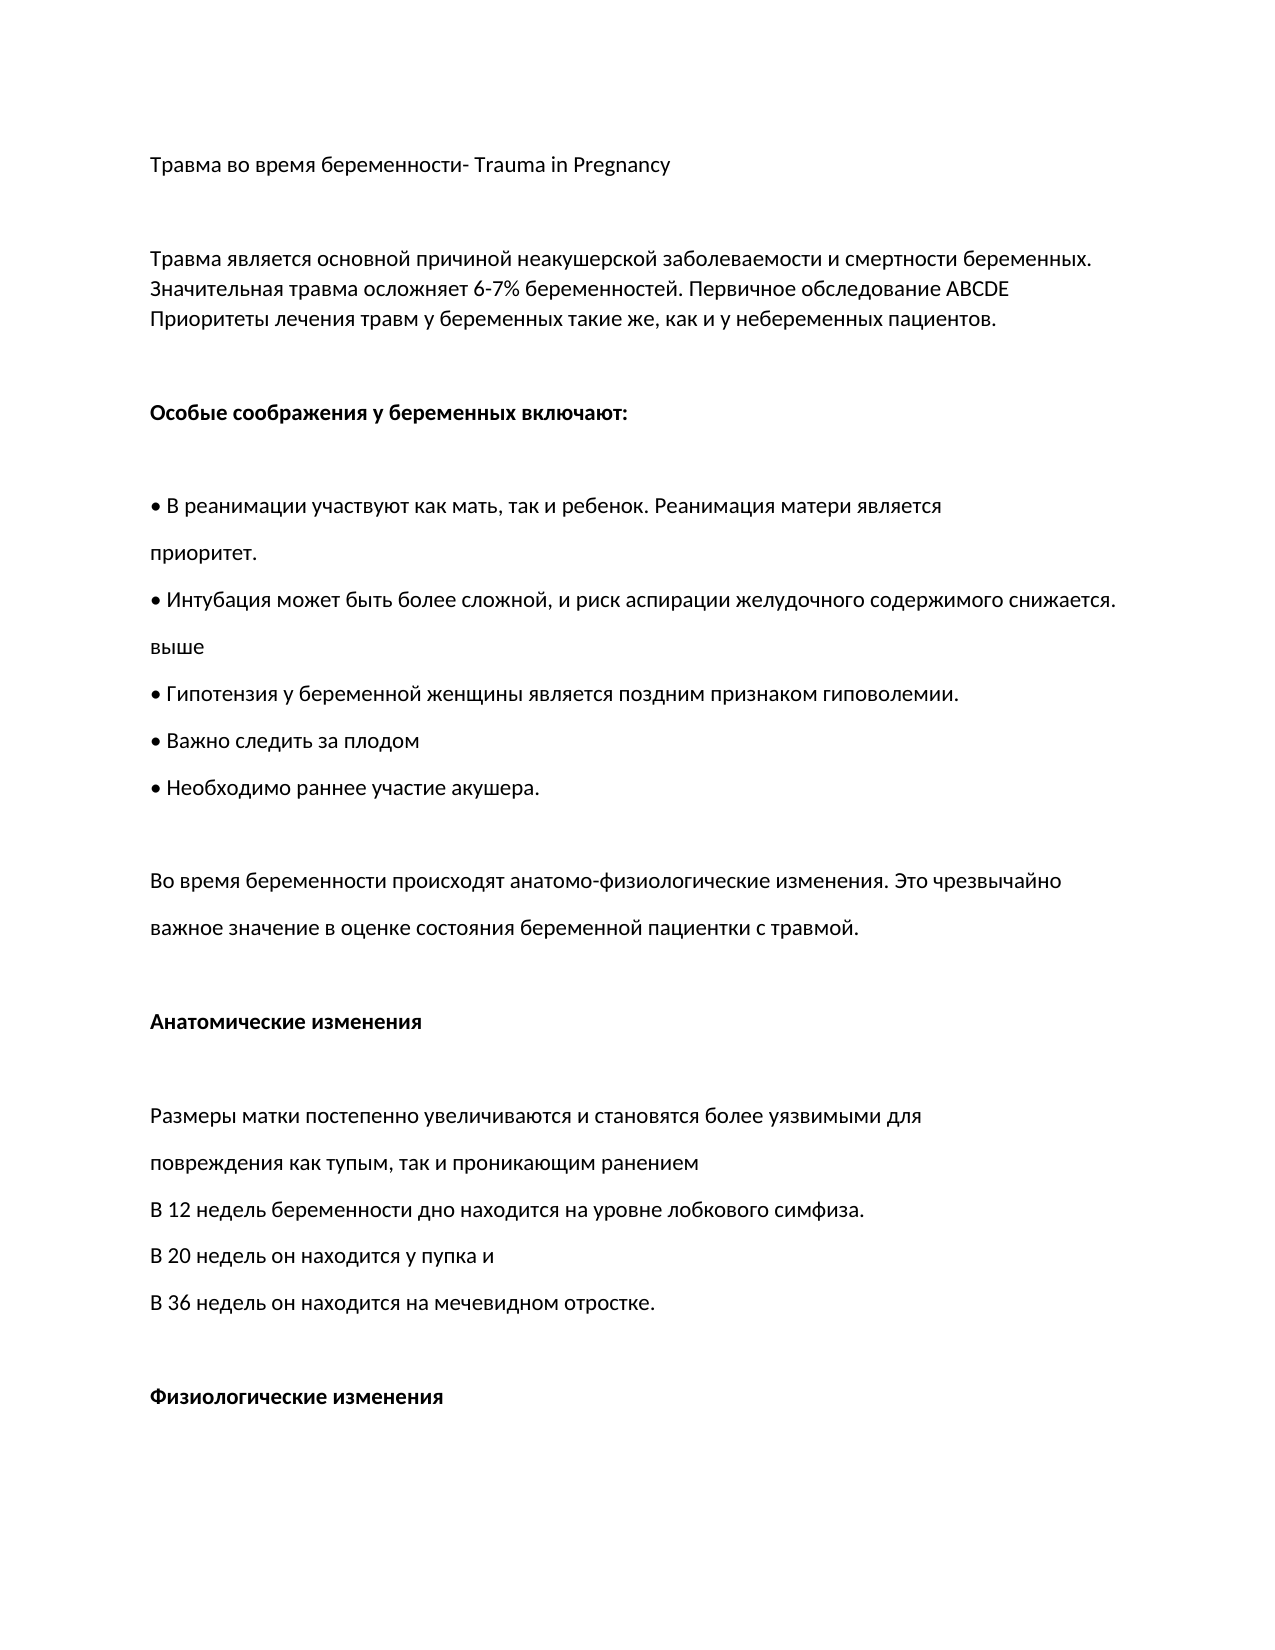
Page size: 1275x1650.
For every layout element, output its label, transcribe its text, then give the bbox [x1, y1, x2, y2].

text Анатомические изменения [150, 1007, 1125, 1035]
text важное значение в оценке состояния беременной пациентки с травмой. [150, 913, 1125, 942]
text В 20 недель он находится у пупка и [150, 1242, 1125, 1270]
text выше [150, 632, 1125, 660]
text Во время беременности происходят анатомо-физиологические изменения. Это чрезвычайно [150, 867, 1125, 895]
text Размеры матки постепенно увеличиваются и становятся более уязвимыми для [150, 1101, 1125, 1129]
text Травма во время беременности- Trauma in Pregnancy [150, 150, 1125, 178]
text повреждения как тупым, так и проникающим ранением [150, 1148, 1125, 1176]
text Особые соображения у беременных включают: [150, 398, 1125, 426]
text Травма является основной причиной неакушерской заболеваемости и смертности беременных. Значительная травма осложняет 6-7% беременностей. Первичное обследование ABCDE Приоритеты лечения травм у беременных такие же, как и у небеременных пациентов. [150, 244, 1125, 332]
text Физиологические изменения [150, 1382, 1125, 1410]
text • Необходимо раннее участие акушера. [150, 773, 1125, 801]
text В 36 недель он находится на мечевидном отростке. [150, 1288, 1125, 1317]
text • Гипотензия у беременной женщины является поздним признаком гиповолемии. [150, 679, 1125, 707]
text • В реанимации участвуют как мать, так и ребенок. Реанимация матери является [150, 492, 1125, 520]
text приоритет. [150, 538, 1125, 567]
text • Интубация может быть более сложной, и риск аспирации желудочного содержимого снижается. [150, 585, 1125, 613]
text • Важно следить за плодом [150, 726, 1125, 754]
text В 12 недель беременности дно находится на уровне лобкового симфиза. [150, 1195, 1125, 1223]
